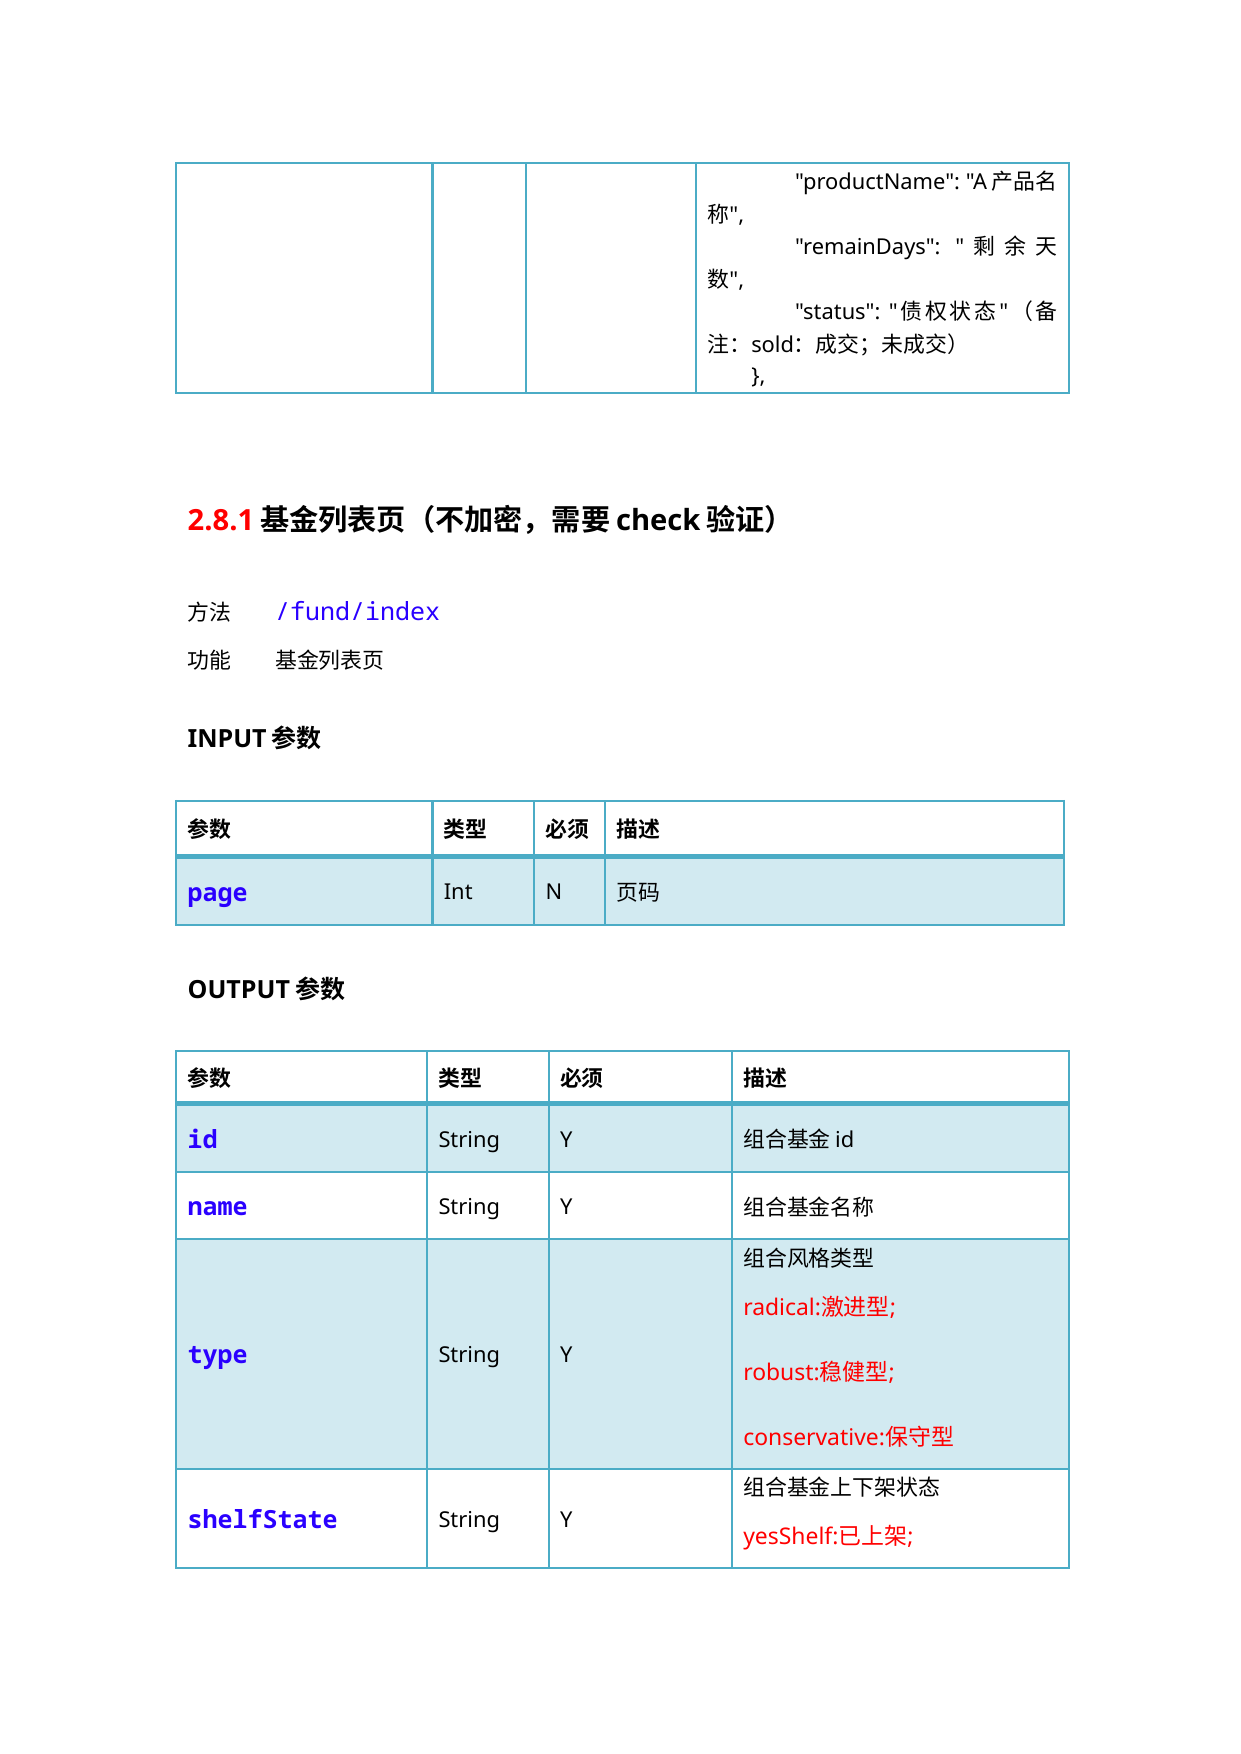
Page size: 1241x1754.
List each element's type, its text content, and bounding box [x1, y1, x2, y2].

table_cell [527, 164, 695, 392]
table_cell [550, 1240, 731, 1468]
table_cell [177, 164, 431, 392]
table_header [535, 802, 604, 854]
text 方法 /fund/index [187, 578, 1053, 643]
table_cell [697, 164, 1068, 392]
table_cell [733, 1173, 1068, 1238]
subtitle 2.8.1基金列表页（不加密，需要check验证） [187, 486, 1053, 551]
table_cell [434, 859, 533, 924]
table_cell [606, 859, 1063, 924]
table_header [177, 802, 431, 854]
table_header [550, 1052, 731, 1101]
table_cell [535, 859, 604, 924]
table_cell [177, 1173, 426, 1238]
subtitle INPUT参数 [187, 704, 1053, 769]
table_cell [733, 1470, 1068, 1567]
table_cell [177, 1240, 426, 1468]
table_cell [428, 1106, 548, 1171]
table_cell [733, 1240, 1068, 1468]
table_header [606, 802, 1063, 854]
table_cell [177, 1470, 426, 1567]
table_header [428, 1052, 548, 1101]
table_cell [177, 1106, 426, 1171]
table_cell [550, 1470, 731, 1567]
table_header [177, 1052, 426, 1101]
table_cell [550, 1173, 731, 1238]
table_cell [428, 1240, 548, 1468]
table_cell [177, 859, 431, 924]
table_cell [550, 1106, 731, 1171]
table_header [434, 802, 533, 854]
subtitle OUTPUT参数 [187, 955, 1053, 1020]
text 功能 基金列表页 [187, 643, 1053, 675]
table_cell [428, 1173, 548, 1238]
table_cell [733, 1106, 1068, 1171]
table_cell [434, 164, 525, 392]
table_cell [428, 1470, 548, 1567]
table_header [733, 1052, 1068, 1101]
